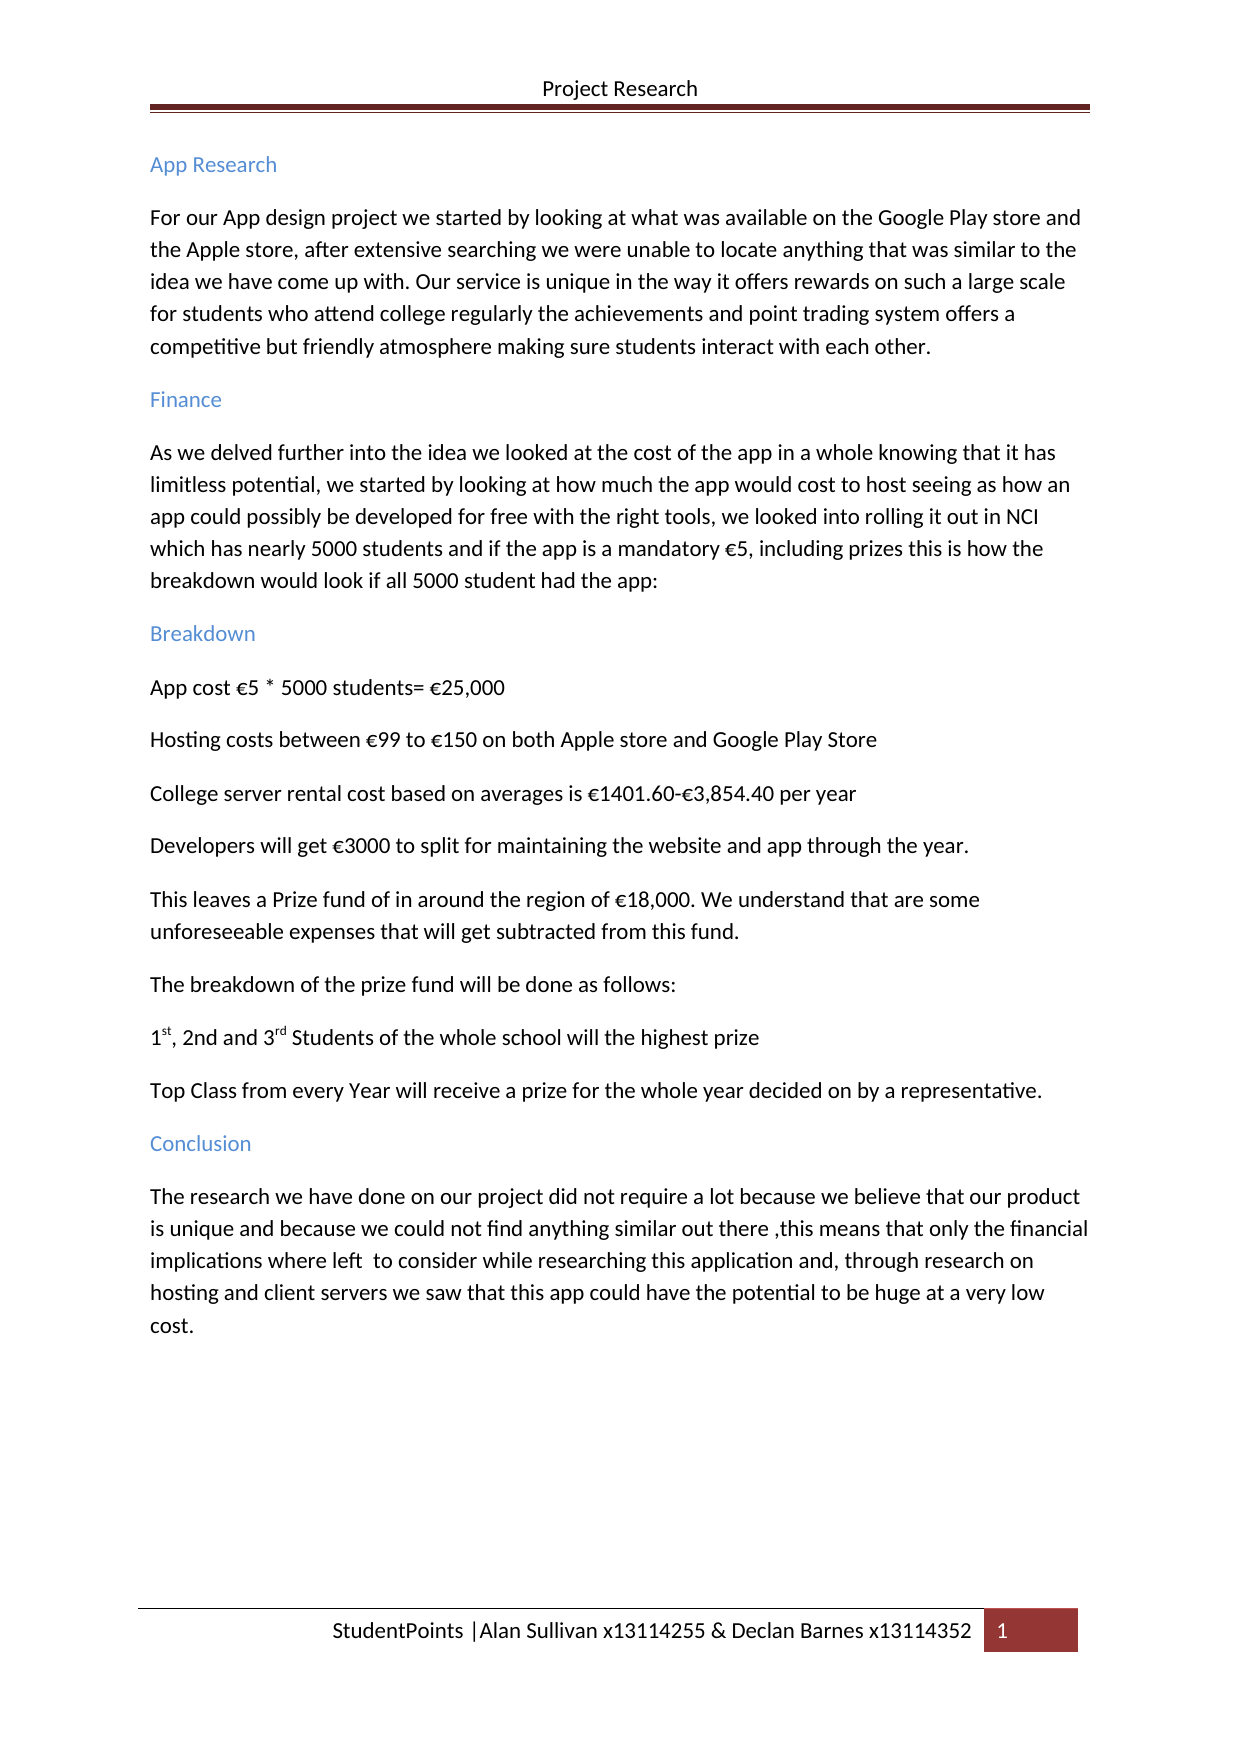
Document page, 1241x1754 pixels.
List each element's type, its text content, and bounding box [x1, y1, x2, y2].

text Hosting costs between €99 to €150 on both Apple store and Google Play Store [150, 726, 1090, 754]
text As we delved further into the idea we looked at the cost of the app in a whole knowing that it has limitless potential, we started by looking at how much the app would cost to host seeing as how an app could possibly be developed for free with the right tools, we looked into rolling it out in NCI which has nearly 5000 students and if the app is a mandatory €5, including prizes this is how the breakdown would look if all 5000 student had the app: [150, 438, 1090, 594]
text College server rental cost based on averages is €1401.60-€3,854.40 per year [150, 779, 1090, 807]
text For our App design project we started by looking at what was available on the Google Play store and the Apple store, after extensive searching we were unable to locate anything that was similar to the idea we have come up with. Our service is unique in the way it offers rewards on such a large scale for students who attend college regularly the achievements and point trading system offers a competitive but friendly atmosphere making sure students interact with each other. [150, 203, 1090, 360]
text Conclusion [150, 1129, 1090, 1157]
text Finance [150, 385, 1090, 413]
text This leaves a Prize fund of in around the region of €18,000. We understand that are some unforeseeable expenses that will get subtracted from this fund. [150, 885, 1090, 945]
text App Research [150, 150, 1090, 178]
text The breakdown of the prize fund will be done as follows: [150, 970, 1090, 998]
text The research we have done on our project did not require a lot because we believe that our product is unique and because we could not find anything similar out there ,this means that only the financial implications where left to consider while researching this application and, through research on hosting and client servers we saw that this app could have the potential to be huge at a very low cost. [150, 1182, 1090, 1339]
text Top Class from every Year will receive a prize for the whole year decided on by a representative. [150, 1076, 1090, 1104]
text 1st, 2nd and 3rd Students of the whole school will the highest prize [150, 1023, 1090, 1051]
text Developers will get €3000 to split for maintaining the website and app through the year. [150, 832, 1090, 860]
text Breakdown [150, 619, 1090, 648]
text App cost €5 * 5000 students= €25,000 [150, 673, 1090, 701]
